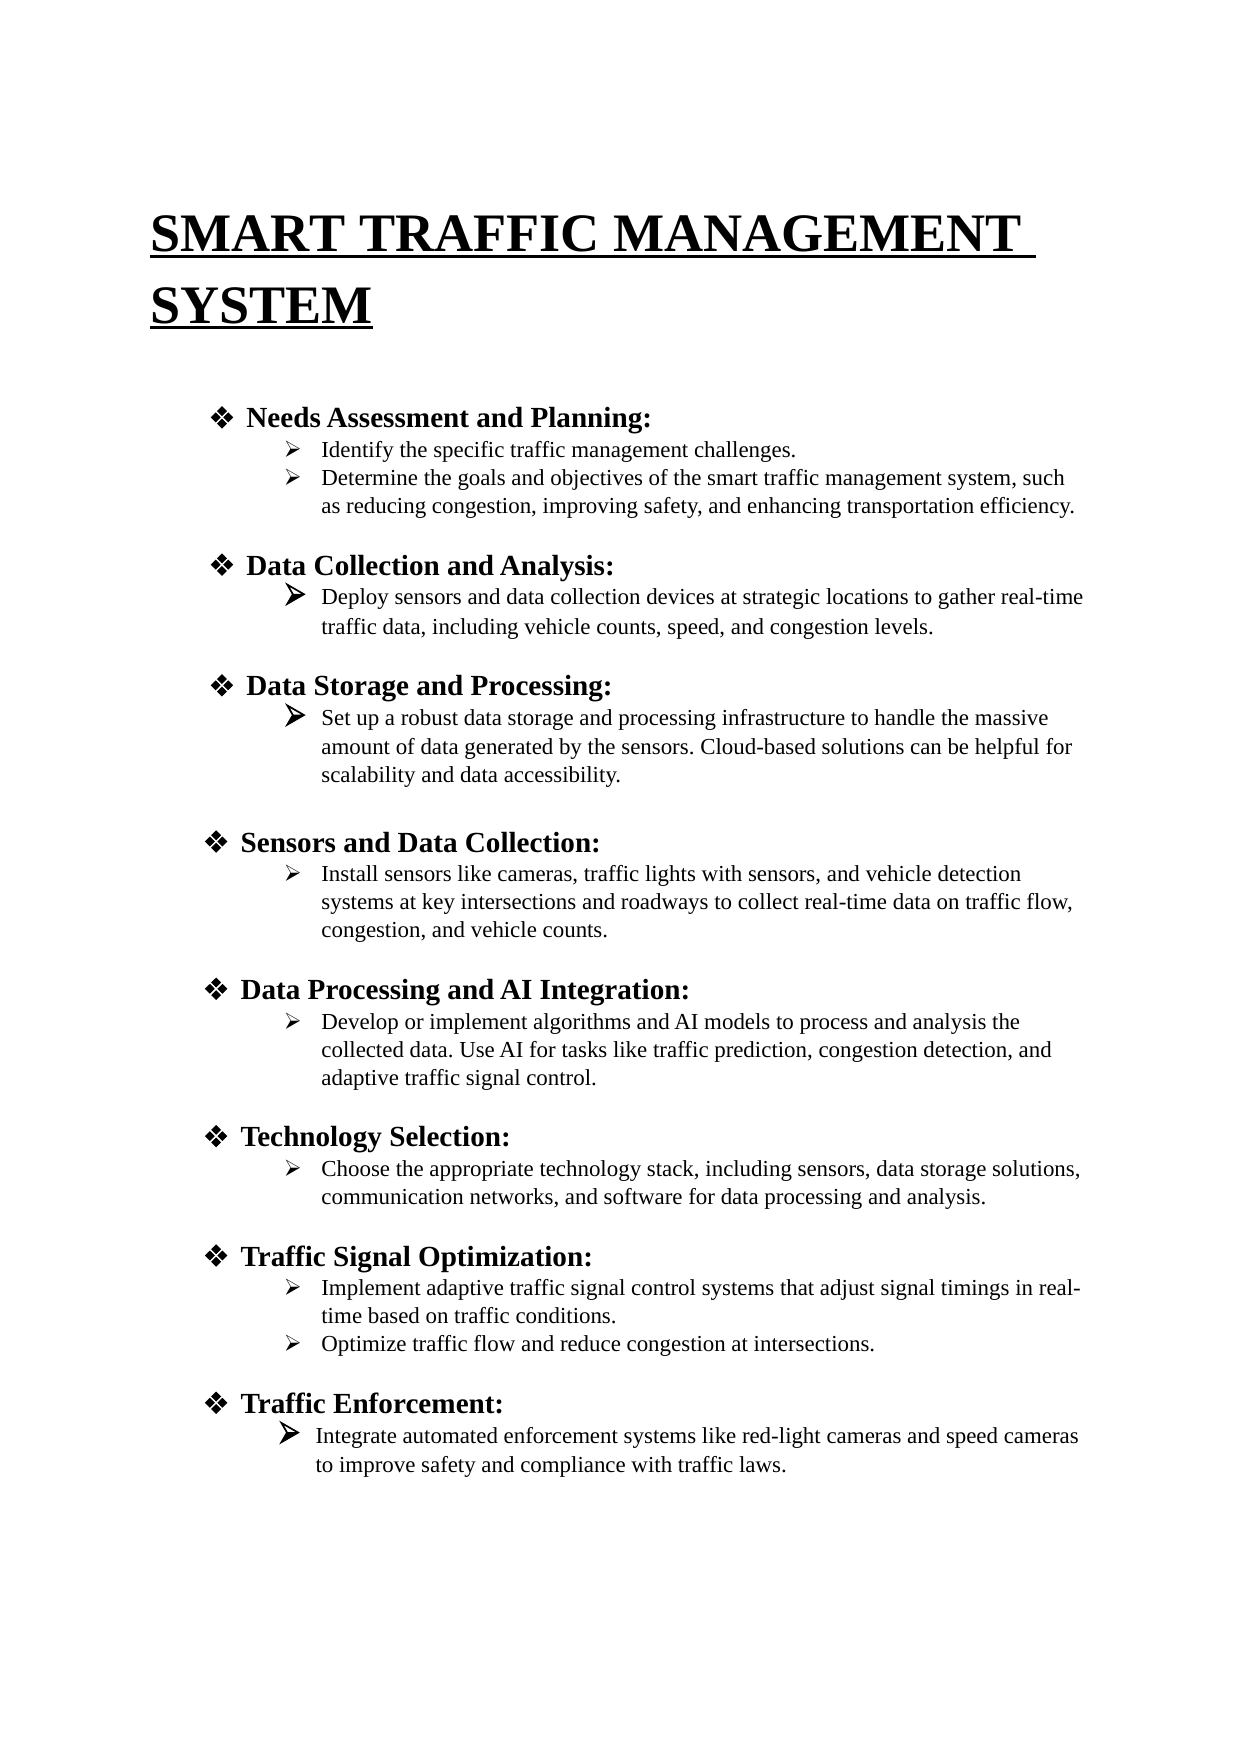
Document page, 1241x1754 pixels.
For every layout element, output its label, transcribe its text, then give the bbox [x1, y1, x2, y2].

list Data Storage and Processing: [209, 668, 1090, 702]
list Choose the appropriate technology stack, including sensors, data storage solutions, communication networks, and software for data processing and analysis. [284, 1155, 1090, 1209]
list Install sensors like cameras, traffic lights with sensors, and vehicle detection systems at key intersections and roadways to collect real-time data on traffic flow, congestion, and vehicle counts. [284, 860, 1090, 943]
list Traffic Signal Optimization: [203, 1239, 1090, 1272]
list Technology Selection: [203, 1119, 1090, 1153]
list Needs Assessment and Planning: [209, 401, 1090, 434]
list Deploy sensors and data collection devices at strategic locations to gather real-time traffic data, including vehicle counts, speed, and congestion levels. [284, 583, 1090, 639]
list Develop or implement algorithms and AI models to process and analysis the collected data. Use AI for tasks like traffic prediction, congestion detection, and adaptive traffic signal control. [284, 1008, 1090, 1090]
list Traffic Enforcement: [203, 1386, 1090, 1420]
list Determine the goals and objectives of the smart traffic management system, such as reducing congestion, improving safety, and enhancing transportation efficiency. [284, 464, 1090, 518]
list Sensors and Data Collection: [203, 825, 1090, 858]
list Data Collection and Analysis: [209, 548, 1090, 581]
list Integrate automated enforcement systems like red-light cameras and speed cameras to improve safety and compliance with traffic laws. [278, 1422, 1090, 1477]
list Data Processing and AI Integration: [203, 972, 1090, 1006]
text SMART TRAFFIC MANAGEMENT SYSTEM [150, 201, 1090, 335]
list Identify the specific traffic management challenges. [284, 436, 1090, 462]
list Optimize traffic flow and reduce congestion at intersections. [284, 1330, 1090, 1357]
list Implement adaptive traffic signal control systems that adjust signal timings in real-time based on traffic conditions. [284, 1274, 1090, 1329]
list Set up a robust data storage and processing infrastructure to handle the massive amount of data generated by the sensors. Cloud-based solutions can be helpful for scalability and data accessibility. [284, 704, 1090, 788]
